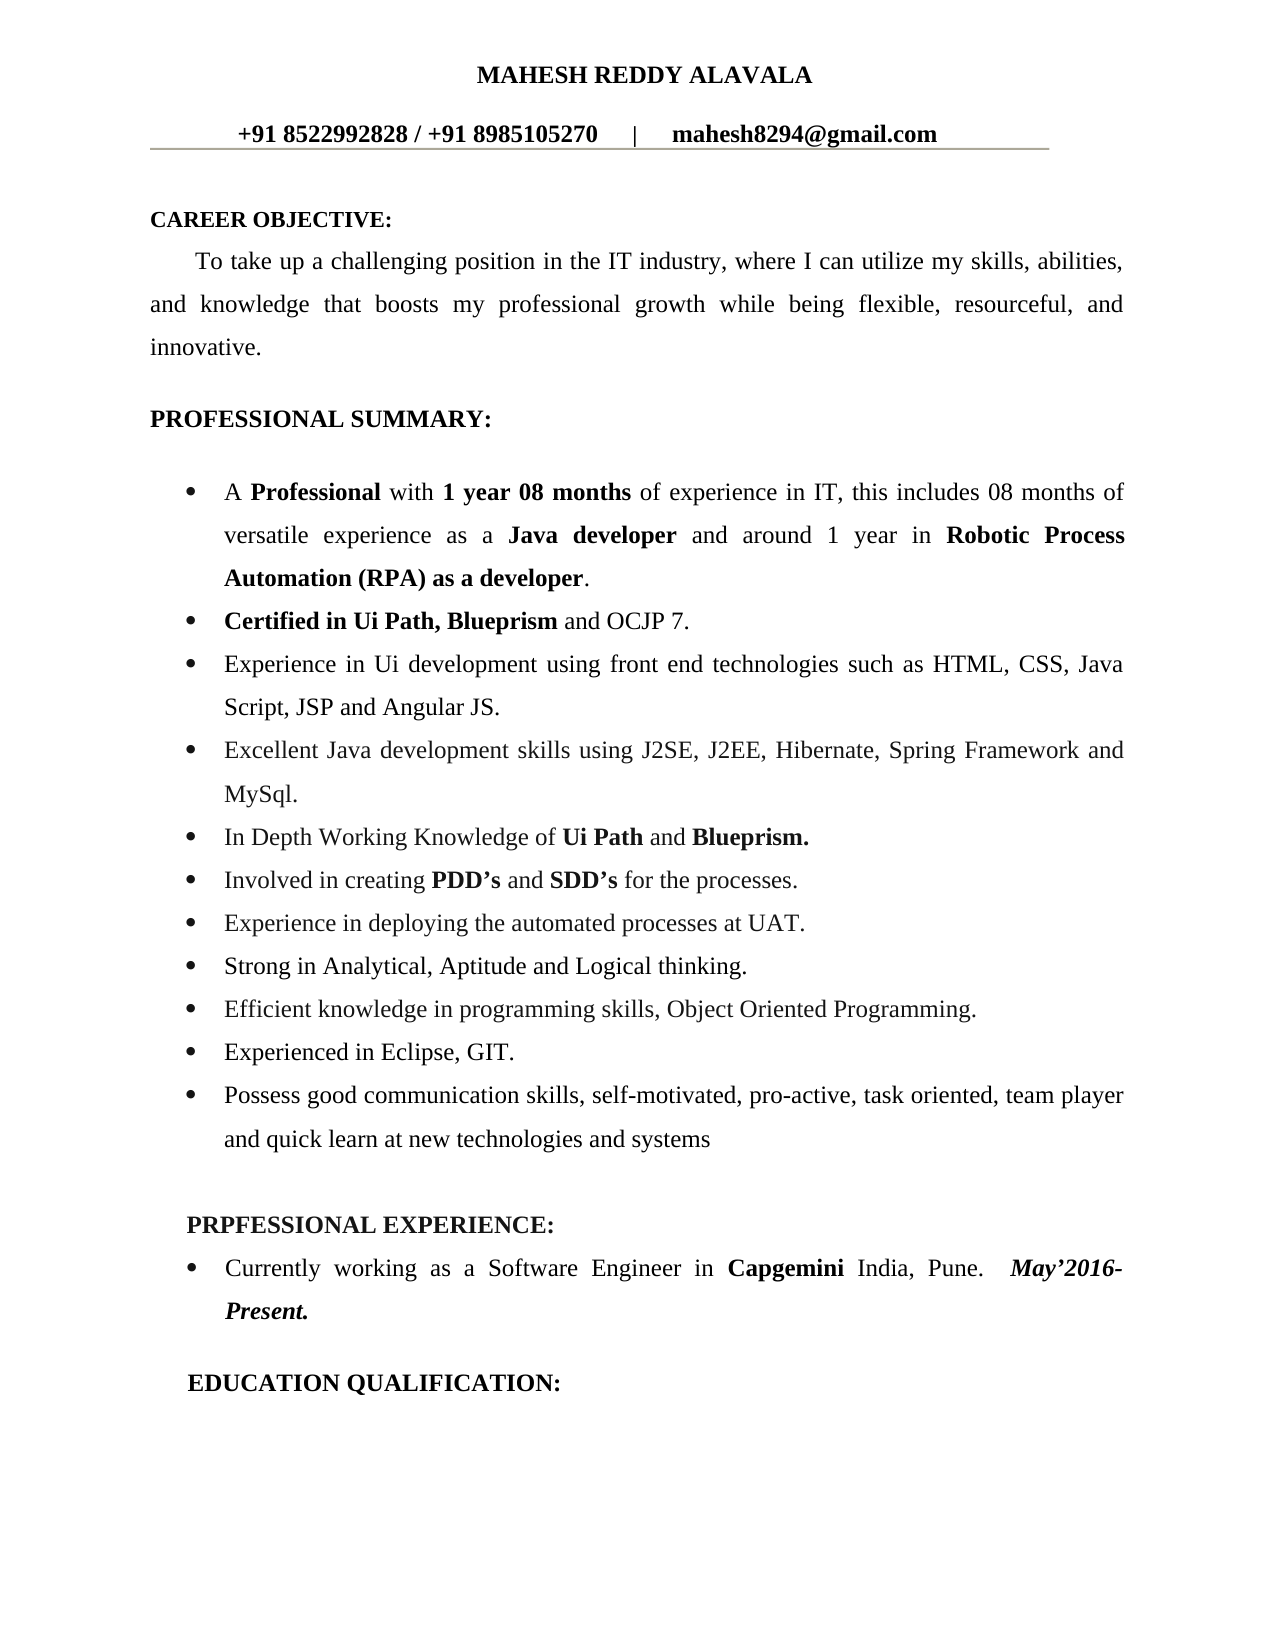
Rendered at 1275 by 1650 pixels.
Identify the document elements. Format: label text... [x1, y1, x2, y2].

list Currently working as a Software Engineer in Capgemini India, Pune. May’2016- Present. [187, 1253, 1125, 1325]
list PRPFESSIONAL EXPERIENCE: [186, 1210, 1125, 1239]
text PROFESSIONAL SUMMARY: [150, 404, 1125, 433]
list Possess good communication skills, self-motivated, pro-active, task oriented, team player and quick learn at new technologies and systems [186, 1081, 1125, 1152]
text To take up a challenging position in the IT industry, where I can utilize my skills, abilities, and knowledge that boosts my professional growth while being flexible, resourceful, and innovative. [150, 246, 1125, 361]
subtitle +91 8522992828 / +91 8985105270 | mahesh8294@gmail.com [150, 119, 1125, 148]
text MAHESH REDDY ALAVALA [150, 59, 1059, 89]
list Efficient knowledge in programming skills, Object Oriented Programming. [186, 994, 1125, 1023]
list Experienced in Eclipse, GIT. [186, 1037, 1125, 1066]
text EDUCATION QUALIFICATION: [187, 1368, 1125, 1397]
list Certified in Ui Path, Blueprism and OCJP 7. [186, 606, 1125, 635]
list Experience in Ui development using front end technologies such as HTML, CSS, Java Script, JSP and Angular JS. [186, 649, 1125, 721]
list Experience in deploying the automated processes at UAT. [186, 908, 1125, 937]
text CAREER OBJECTIVE: [150, 207, 1125, 233]
list Strong in Analytical, Aptitude and Logical thinking. [186, 951, 1125, 980]
list A Professional with 1 year 08 months of experience in IT, this includes 08 months of versatile experience as a Java developer and around 1 year in Robotic Process Automation (RPA) as a developer. [186, 477, 1125, 592]
list Involved in creating PDD’s and SDD’s for the processes. [186, 865, 1125, 894]
list Excellent Java development skills using J2SE, J2EE, Hibernate, Spring Framework and MySql. [186, 736, 1125, 807]
list In Depth Working Knowledge of Ui Path and Blueprism. [186, 822, 1125, 851]
